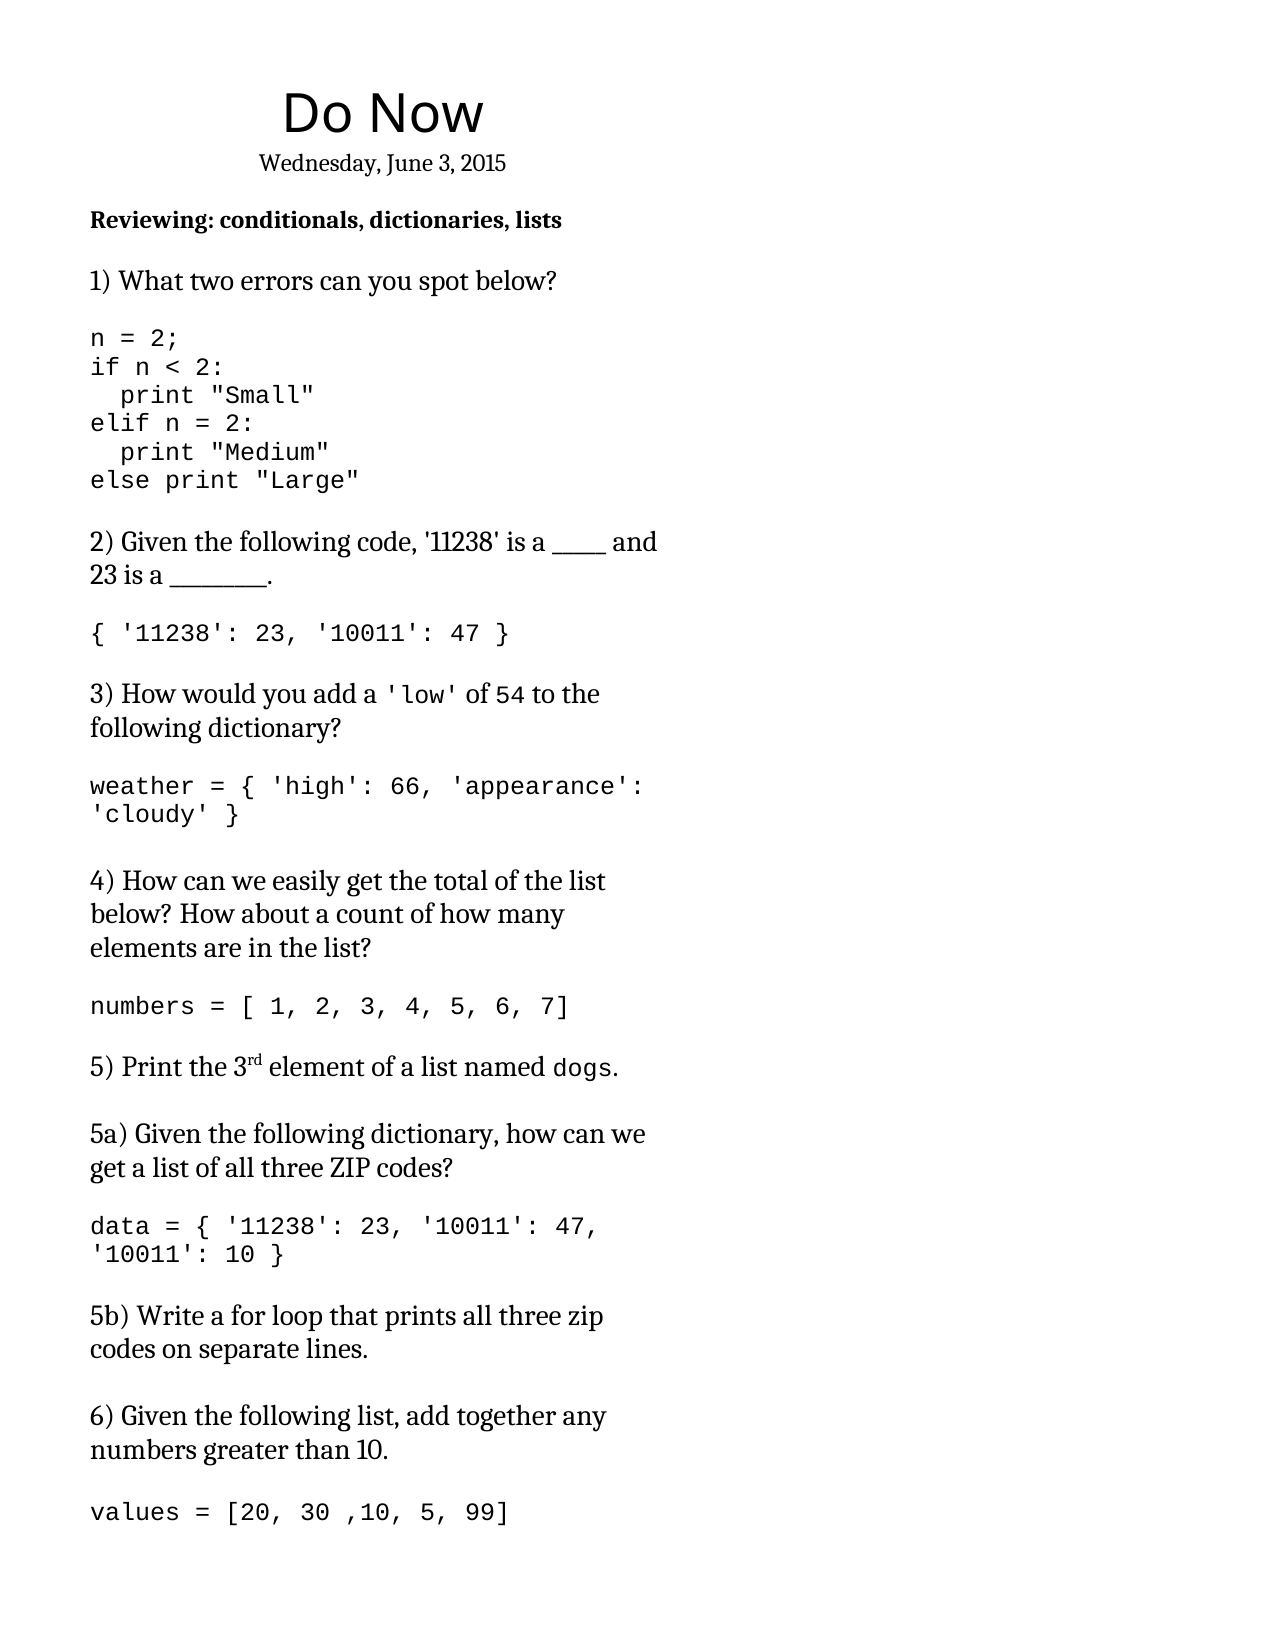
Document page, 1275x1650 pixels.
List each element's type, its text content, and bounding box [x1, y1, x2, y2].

text 6) Given the following list, add together any numbers greater than 10. [90, 1399, 675, 1467]
text 5) Print the 3rd element of a list named dogs. [90, 1050, 675, 1084]
text values = [20, 30 ,10, 5, 99] [90, 1500, 675, 1528]
text 5b) Write a for loop that prints all three zip codes on separate lines. [90, 1299, 675, 1366]
text weather = { 'high': 66, 'appearance': 'cloudy' } [90, 774, 675, 830]
text Reviewing: conditionals, dictionaries, lists [90, 206, 675, 235]
text print "Medium" [90, 439, 675, 468]
text print "Small" [90, 383, 675, 411]
text 2) Given the following code, '11238' is a _____ and 23 is a _________. [90, 525, 675, 592]
text data = { '11238': 23, '10011': 47, '10011': 10 } [90, 1213, 675, 1270]
text else print "Large" [90, 468, 675, 496]
text Do Now [90, 75, 675, 149]
text numbers = [ 1, 2, 3, 4, 5, 6, 7] [90, 993, 675, 1022]
text n = 2; [90, 326, 675, 354]
text if n < 2: [90, 354, 675, 383]
text elif n = 2: [90, 411, 675, 439]
text { '11238': 23, '10011': 47 } [90, 621, 675, 649]
text 5a) Given the following dictionary, how can we get a list of all three ZIP codes? [90, 1118, 675, 1185]
text Wednesday, June 3, 2015 [90, 149, 675, 177]
text 1) What two errors can you spot below? [90, 264, 675, 297]
text 4) How can we easily get the total of the list below? How about a count of how many elements are in the list? [90, 864, 675, 964]
text 3) How would you add a 'low' of 54 to the following dictionary? [90, 678, 675, 745]
